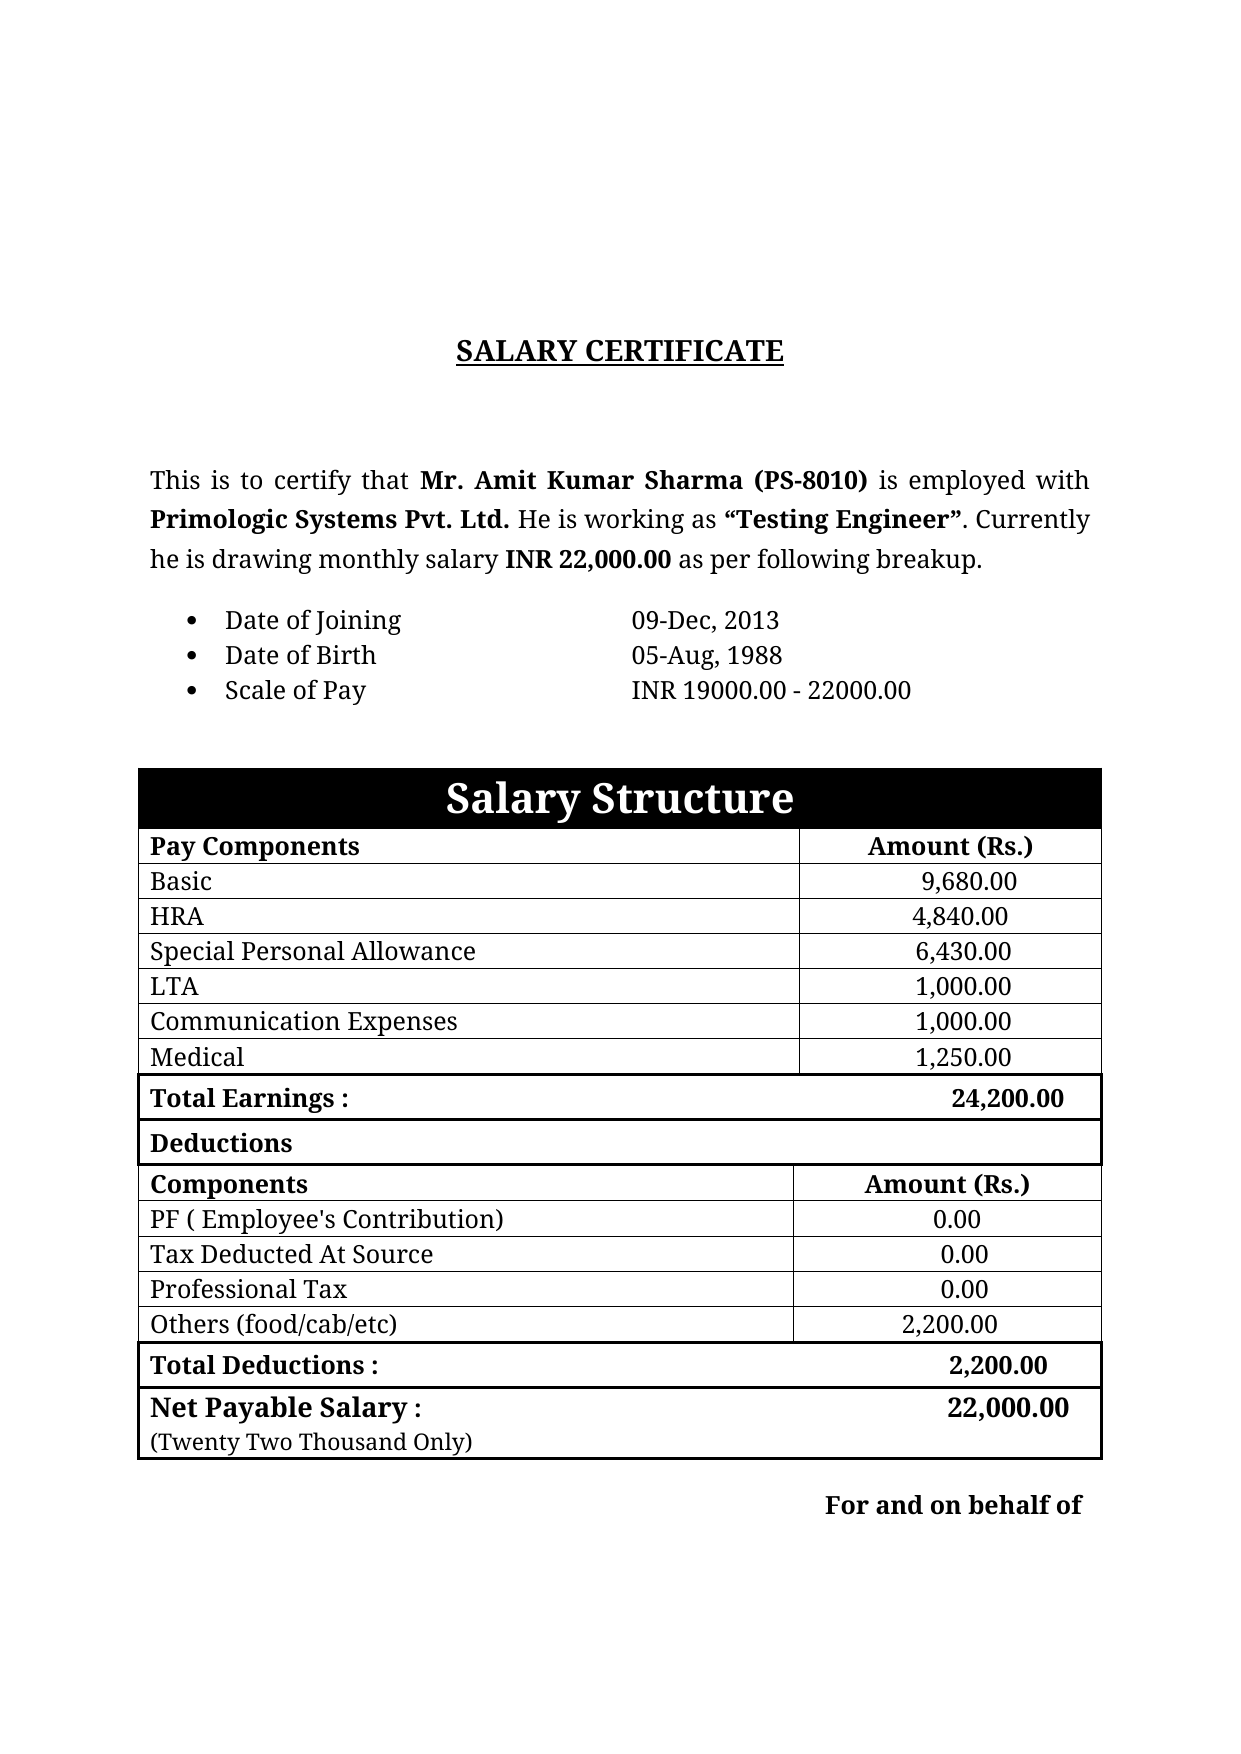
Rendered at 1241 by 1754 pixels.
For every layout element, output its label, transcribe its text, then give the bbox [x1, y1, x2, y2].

table_cell Net Payable Salary : 22,000.00 (Twenty Two Thousand Only) [140, 1389, 1100, 1457]
text SALARY CERTIFICATE [150, 330, 1090, 370]
table_cell Total Earnings : 24,200.00 [140, 1076, 1100, 1118]
table_cell Tax Deducted At Source [139, 1237, 793, 1271]
table_cell 1,000.00 [800, 969, 1101, 1003]
table_cell Components [139, 1166, 793, 1200]
table_cell Others (food/cab/etc) [139, 1307, 793, 1341]
table_cell Special Personal Allowance [139, 934, 799, 968]
table_cell 1,250.00 [800, 1039, 1101, 1073]
table_cell 9,680.00 [800, 864, 1101, 898]
table_header Salary Structure [139, 769, 1101, 825]
table_cell Communication Expenses [139, 1004, 799, 1038]
table_cell 0.00 [794, 1201, 1101, 1236]
table_header 09-Dec, 2013 [621, 602, 1101, 636]
table_cell 0.00 [794, 1272, 1101, 1306]
table_cell 05-Aug, 1988 [621, 638, 1101, 671]
table_cell Amount (Rs.) [794, 1166, 1101, 1200]
table_cell Pay Components [139, 829, 799, 863]
table_cell Amount (Rs.) [800, 829, 1101, 863]
table_header Date of Joining [139, 602, 620, 636]
table_cell 0.00 [794, 1237, 1101, 1271]
table_cell INR 19000.00 - 22000.00 [621, 673, 1101, 707]
text For and on behalf of [750, 1488, 1090, 1522]
table_cell 6,430.00 [800, 934, 1101, 968]
table_cell Basic [139, 864, 799, 898]
table_cell Professional Tax [139, 1272, 793, 1306]
table_cell Medical [139, 1039, 799, 1073]
table_cell 2,200.00 [794, 1307, 1101, 1341]
table_cell Scale of Pay [139, 673, 620, 707]
table_cell 4,840.00 [800, 899, 1101, 933]
table_cell Date of Birth [139, 638, 620, 671]
table_cell Deductions [140, 1121, 1100, 1163]
text This is to certify that Mr. Amit Kumar Sharma (PS-8010) is employed with Primologic Systems Pvt. Ltd. He is working as “Testing Engineer”. Currently he is drawing monthly salary INR 22,000.00 as per following breakup. [150, 463, 1090, 575]
table_cell Total Deductions : 2,200.00 [140, 1344, 1100, 1386]
table_cell PF ( Employee's Contribution) [139, 1201, 793, 1236]
table_cell 1,000.00 [800, 1004, 1101, 1038]
table_cell HRA [139, 899, 799, 933]
table_cell LTA [139, 969, 799, 1003]
